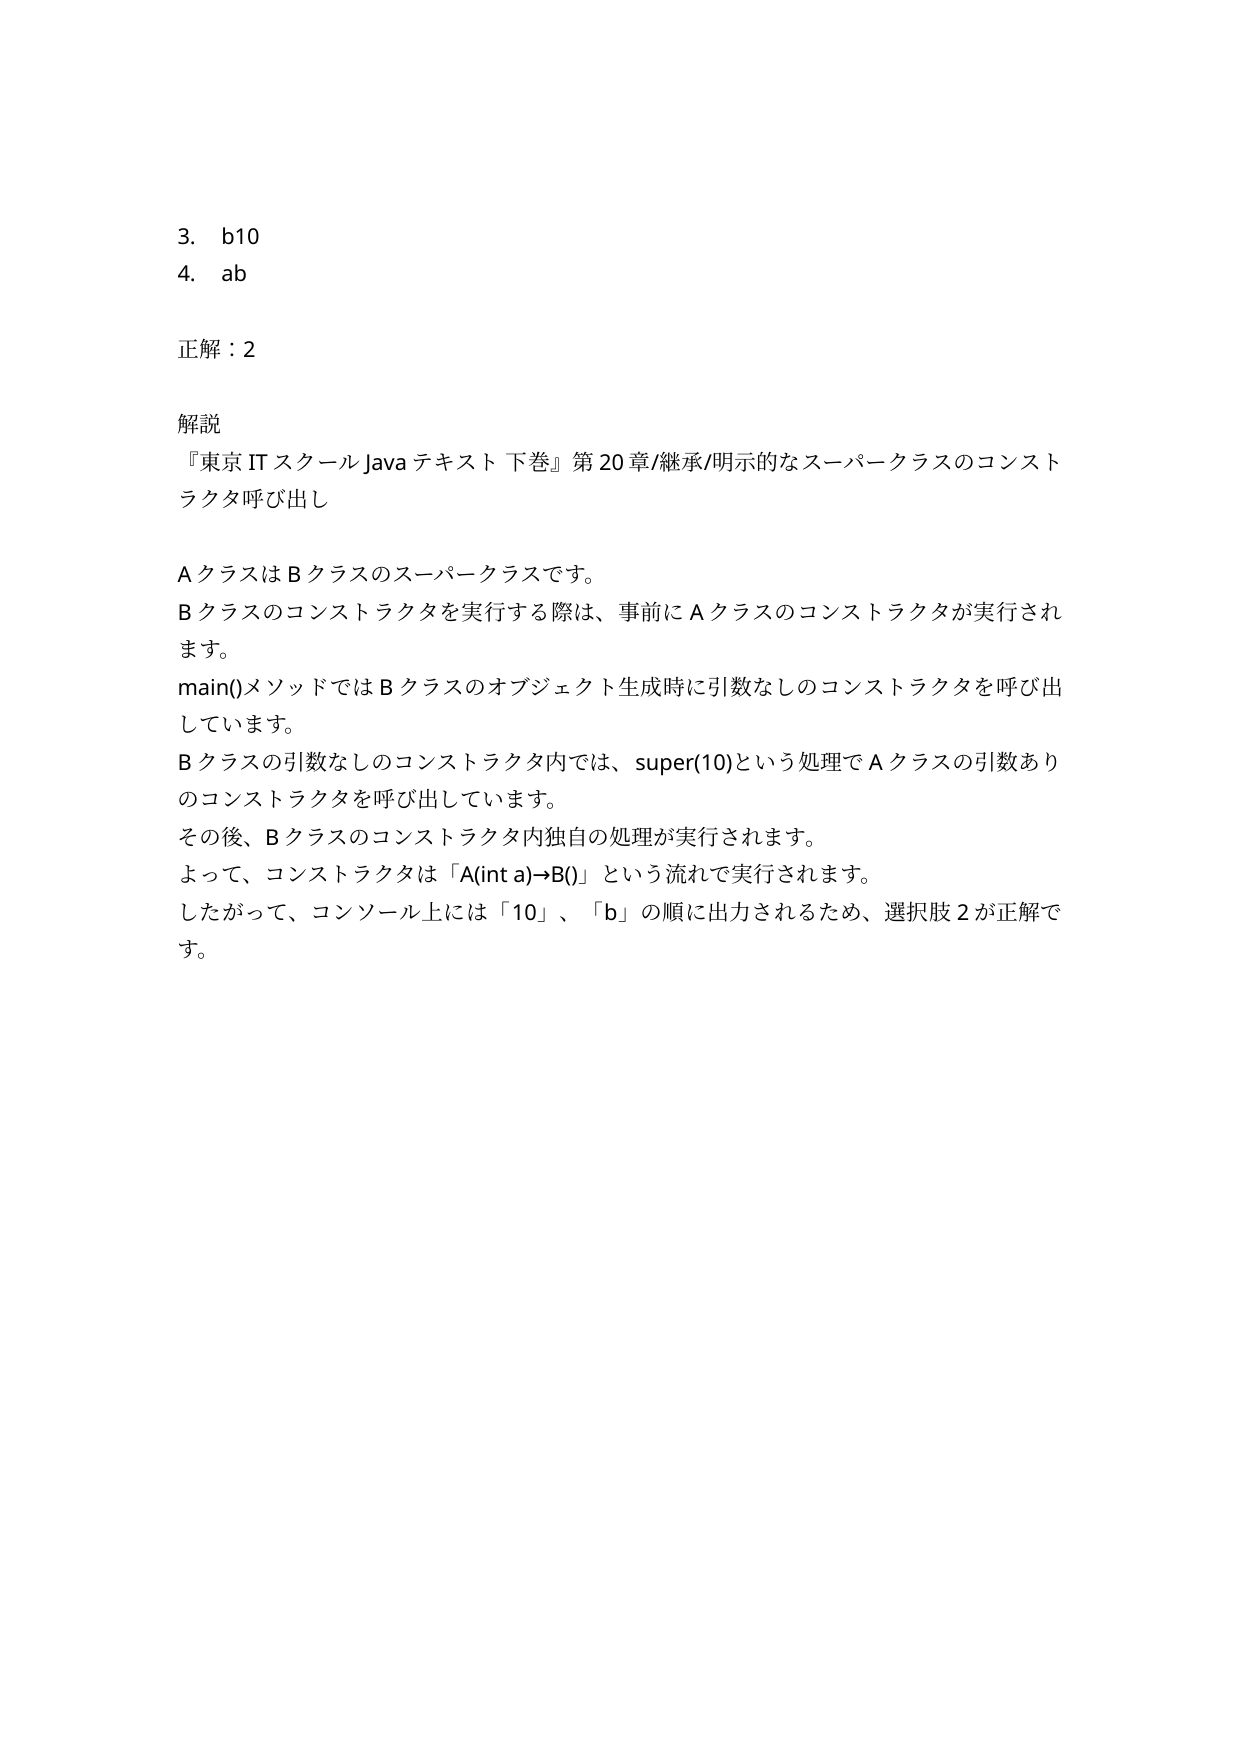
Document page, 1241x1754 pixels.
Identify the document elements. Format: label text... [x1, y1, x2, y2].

text AクラスはBクラスのスーパークラスです。 [177, 554, 1063, 592]
text main()メソッドではBクラスのオブジェクト生成時に引数なしのコンストラクタを呼び出しています。 [177, 667, 1063, 742]
list ab [177, 254, 1063, 292]
list b10 [177, 217, 1063, 254]
text その後、Bクラスのコンストラクタ内独自の処理が実行されます。 [177, 817, 1063, 854]
text Bクラスのコンストラクタを実行する際は、事前にAクラスのコンストラクタが実行されます。 [177, 592, 1063, 667]
text 正解：2 [177, 329, 1063, 367]
text 『東京ITスクールJavaテキスト 下巻』第20章/継承/明示的なスーパークラスのコンストラクタ呼び出し [177, 442, 1063, 517]
text 解説 [177, 404, 1063, 442]
text よって、コンストラクタは「A(int a)→B()」という流れで実行されます。 [177, 854, 1063, 892]
text Bクラスの引数なしのコンストラクタ内では、super(10)という処理でAクラスの引数ありのコンストラクタを呼び出しています。 [177, 742, 1063, 817]
text したがって、コンソール上には「10」、「b」の順に出力されるため、選択肢2が正解です。 [177, 892, 1063, 967]
